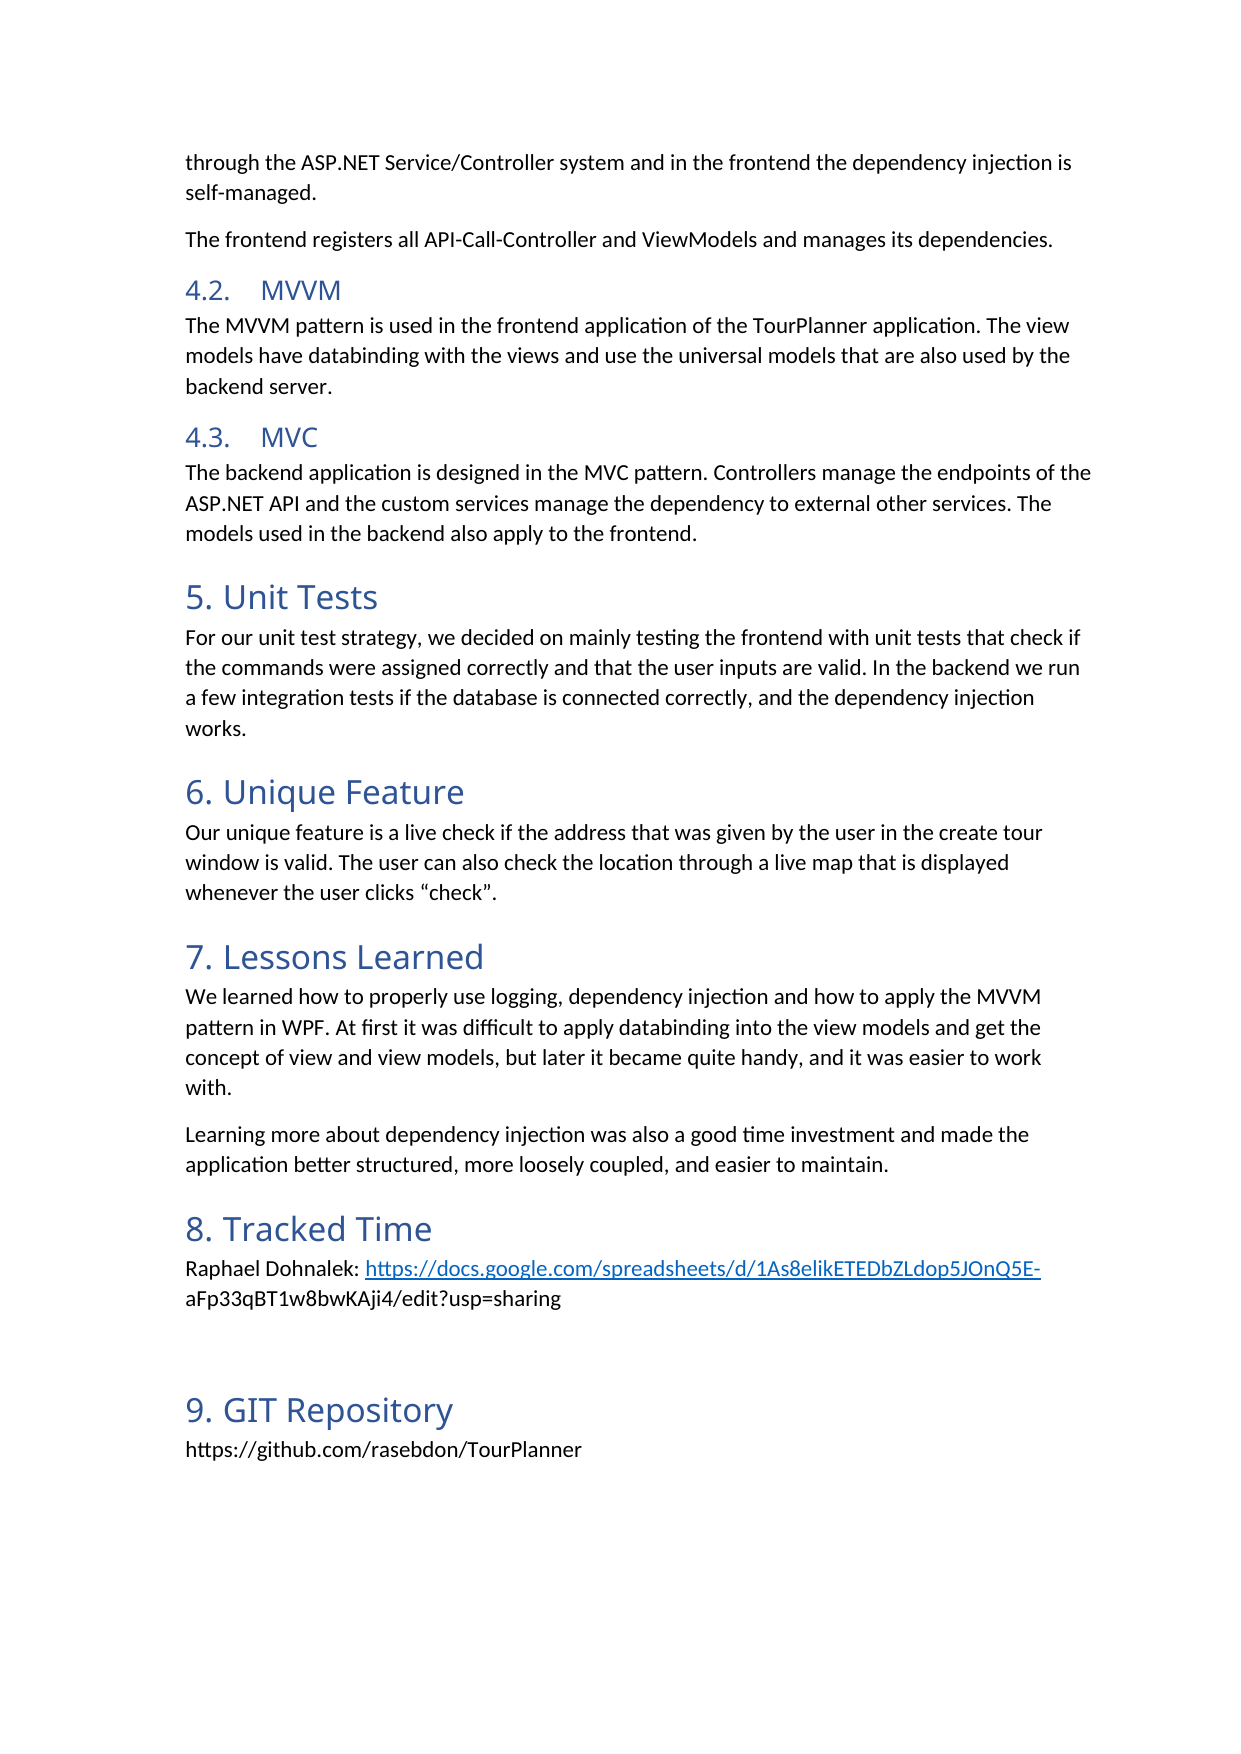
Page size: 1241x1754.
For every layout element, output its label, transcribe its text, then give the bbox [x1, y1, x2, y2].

text For our unit test strategy, we decided on mainly testing the frontend with unit tests that check if the commands were assigned correctly and that the user inputs are valid. In the backend we run a few integration tests if the database is connected correctly, and the dependency injection works. [185, 623, 1093, 742]
subtitle Lessons Learned [185, 933, 1093, 979]
subtitle Unique Feature [185, 769, 1093, 814]
subtitle Unit Tests [185, 574, 1093, 619]
text https://github.com/rasebdon/TourPlanner [148, 1436, 1093, 1463]
text Raphael Dohnalek: https://docs.google.com/spreadsheets/d/1As8elikETEDbZLdop5JOnQ5E-aFp33qBT1w8bwKAji4/edit?usp=sharing [185, 1254, 1093, 1312]
text We learned how to properly use logging, dependency injection and how to apply the MVVM pattern in WPF. At first it was difficult to apply databinding into the view models and get the concept of view and view models, but later it became quite handy, and it was easier to work with. [185, 982, 1093, 1101]
subtitle MVVM [185, 272, 1093, 308]
text The backend application is designed in the MVC pattern. Controllers manage the endpoints of the ASP.NET API and the custom services manage the dependency to external other services. The models used in the backend also apply to the frontend. [185, 458, 1093, 547]
text Our unique feature is a live check if the address that was given by the user in the create tour window is valid. The user can also check the location through a live map that is displayed whenever the user clicks “check”. [185, 818, 1093, 906]
text The frontend registers all API-Call-Controller and ViewModels and manages its dependencies. [185, 225, 1093, 253]
subtitle Tracked Time [185, 1205, 1093, 1251]
subtitle MVC [185, 419, 1093, 456]
subtitle GIT Repository [185, 1387, 1093, 1432]
text The MVVM pattern is used in the frontend application of the TourPlanner application. The view models have databinding with the views and use the universal models that are also used by the backend server. [185, 311, 1093, 400]
text Learning more about dependency injection was also a good time investment and made the application better structured, more loosely coupled, and easier to maintain. [185, 1120, 1093, 1178]
